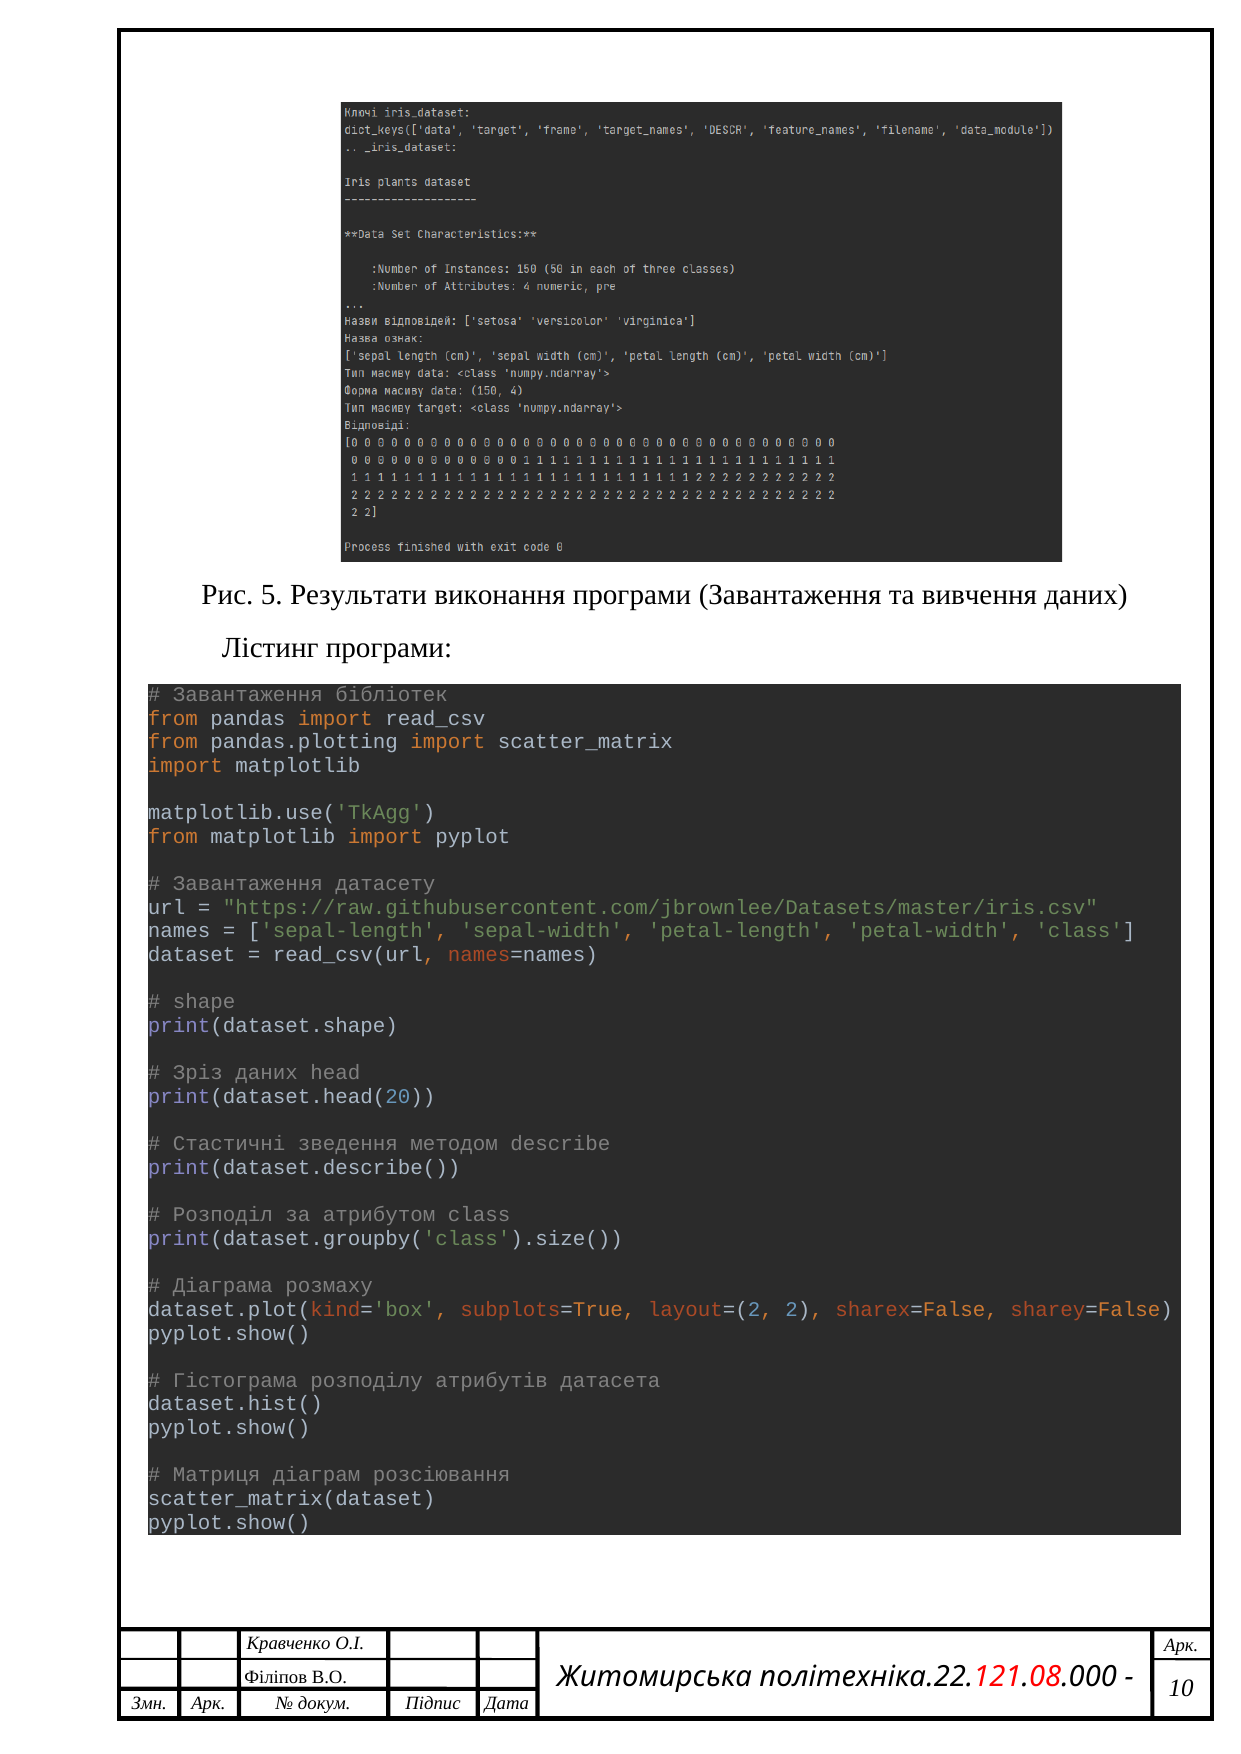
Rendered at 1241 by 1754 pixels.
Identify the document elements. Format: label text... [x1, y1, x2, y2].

text # Завантаження бібліотек from pandas import read_csv from pandas.plotting import scatter_matrix import matplotlib matplotlib.use('TkAgg') from matplotlib import pyplot # Завантаження датасету url = "https://raw.githubusercontent.com/jbrownlee/Datasets/master/iris.csv" names = ['sepal-length', 'sepal-width', 'petal-length', 'petal-width', 'class'] dataset = read_csv(url, names=names) # shape print(dataset.shape) # Зріз даних head print(dataset.head(20)) # Стастичні зведення методом describe print(dataset.describe()) # Розподіл за атрибутом class print(dataset.groupby('class').size()) # Діаграма розмаху dataset.plot(kind='box', subplots=True, layout=(2, 2), sharex=False, sharey=False) pyplot.show() # Гістограма розподілу атрибутів датасета dataset.hist() pyplot.show() # Матриця діаграм розсіювання scatter_matrix(dataset) pyplot.show() [148, 684, 1181, 1535]
text Рис. 5. Результати виконання програми (Завантаження та вивчення даних) [148, 577, 1181, 611]
text Лістинг програми: [148, 631, 1181, 664]
picture [340, 102, 1063, 562]
